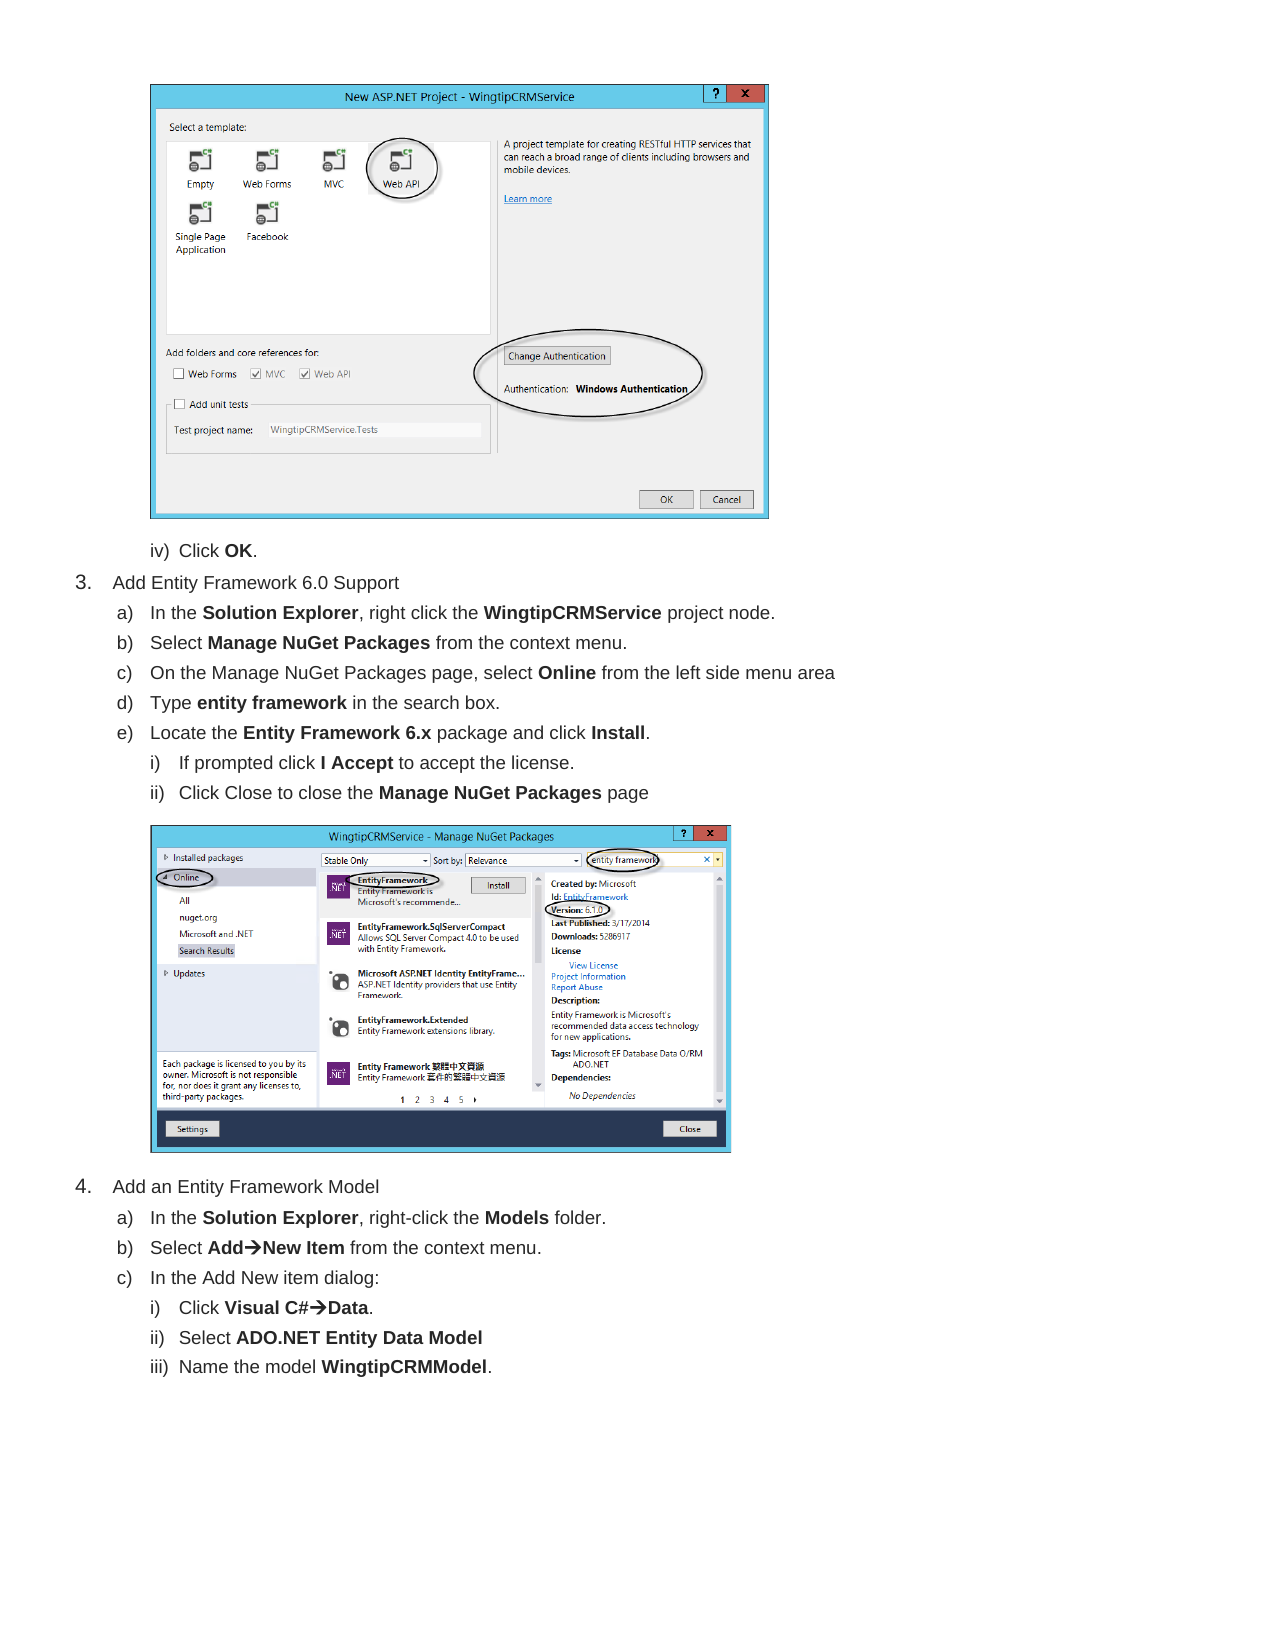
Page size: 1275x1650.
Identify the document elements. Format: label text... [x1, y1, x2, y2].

text Click OK. [150, 540, 1200, 562]
text Click Visual C#Data. [150, 1296, 1200, 1318]
text Name the model WingtipCRMModel. [150, 1356, 1200, 1378]
text Select Manage NuGet Packages from the context menu. [117, 632, 1200, 654]
list Locate the Entity Framework 6.x package and click Install. [117, 722, 1200, 743]
list Add Entity Framework 6.0 Support [75, 570, 1200, 594]
text Type entity framework in the search box. [117, 692, 1200, 713]
text In the Solution Explorer, right click the WingtipCRMService project node. [117, 602, 1200, 624]
text Click Close to close the Manage NuGet Packages page [150, 782, 1200, 803]
picture [150, 825, 732, 1153]
text Select AddNew Item from the context menu. [117, 1237, 1200, 1258]
text In the Solution Explorer, right-click the Models folder. [117, 1207, 1200, 1228]
text Add an Entity Framework Model [75, 1174, 1200, 1198]
text If prompted click I Accept to accept the license. [150, 752, 1200, 773]
text On the Manage NuGet Packages page, select Online from the left side menu area [117, 662, 1200, 683]
text Select ADO.NET Entity Data Model [150, 1326, 1200, 1348]
picture [150, 84, 769, 519]
text In the Add New item dialog: [117, 1267, 1200, 1288]
